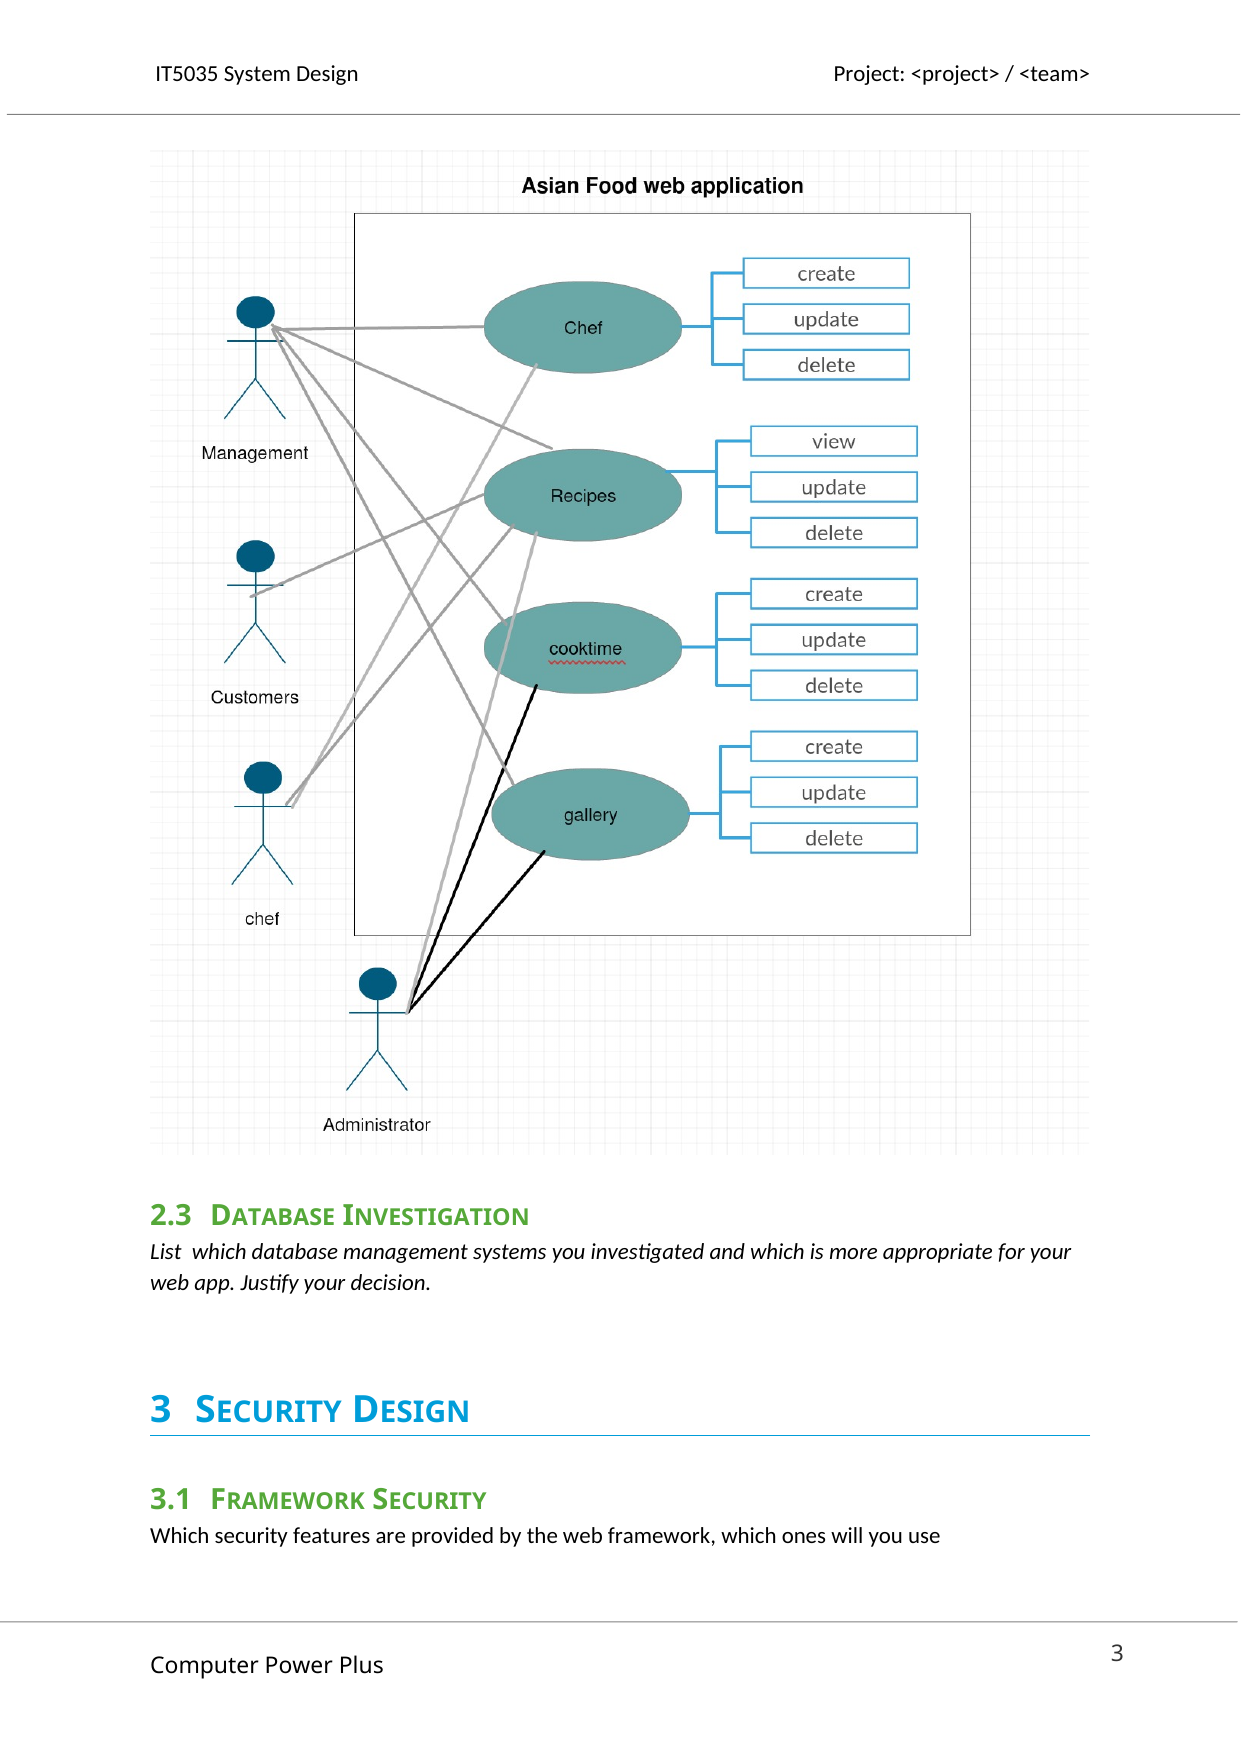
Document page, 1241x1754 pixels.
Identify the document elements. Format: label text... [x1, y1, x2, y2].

subtitle Database Investigation [150, 1194, 1090, 1234]
text Which security features are provided by the web framework, which ones will you use [150, 1521, 1090, 1549]
subtitle Framework Security [150, 1478, 1090, 1518]
text List which database management systems you investigated and which is more appropriate for your web app. Justify your decision. [150, 1237, 1090, 1296]
picture [150, 150, 1090, 1155]
subtitle Security Design [150, 1382, 1090, 1435]
